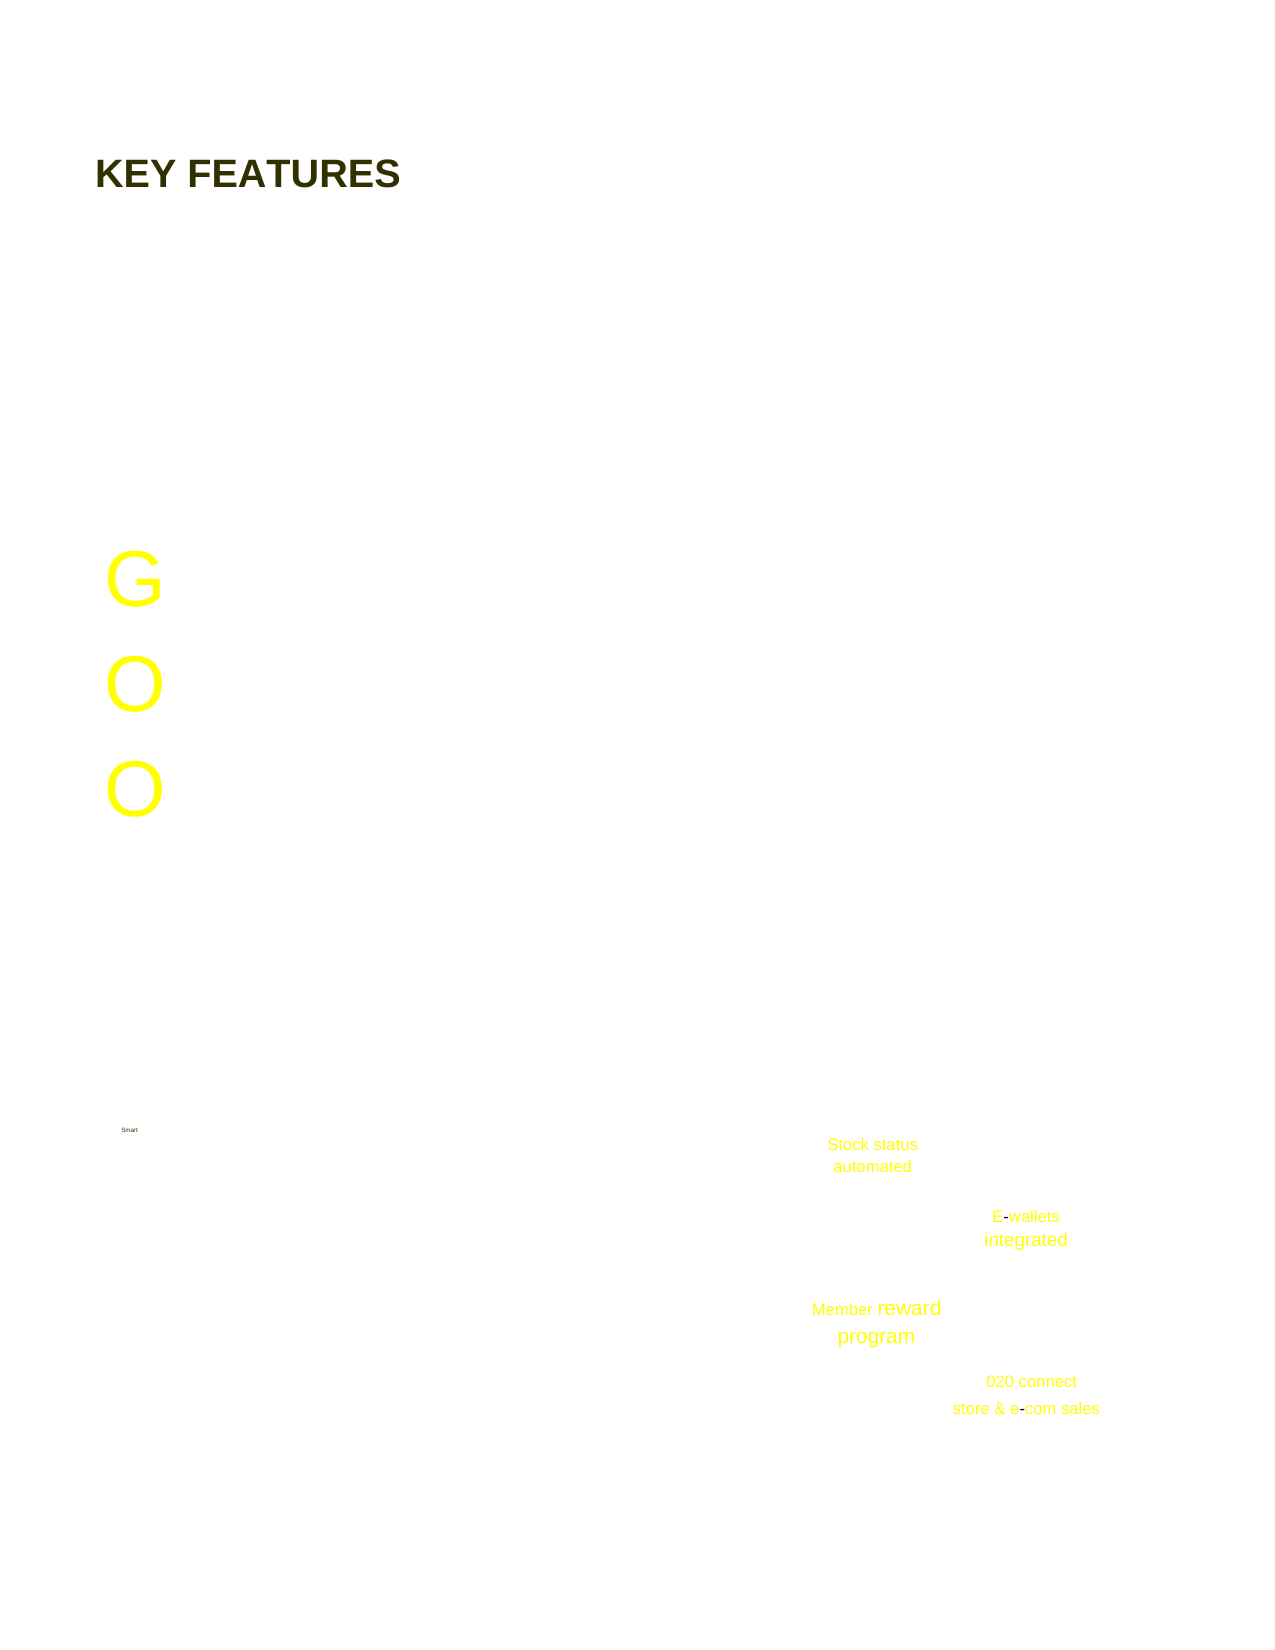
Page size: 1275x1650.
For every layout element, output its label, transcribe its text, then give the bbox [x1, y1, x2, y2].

text GOO [104, 532, 210, 833]
text KEY FEATURES [95, 150, 496, 196]
text 020 connect [986, 1372, 1142, 1391]
text store & e-com sales [952, 1399, 1173, 1418]
text Member reward program [784, 1296, 968, 1348]
text E-wallets integrated [960, 1207, 1091, 1251]
text Stock status automated [796, 1135, 948, 1176]
